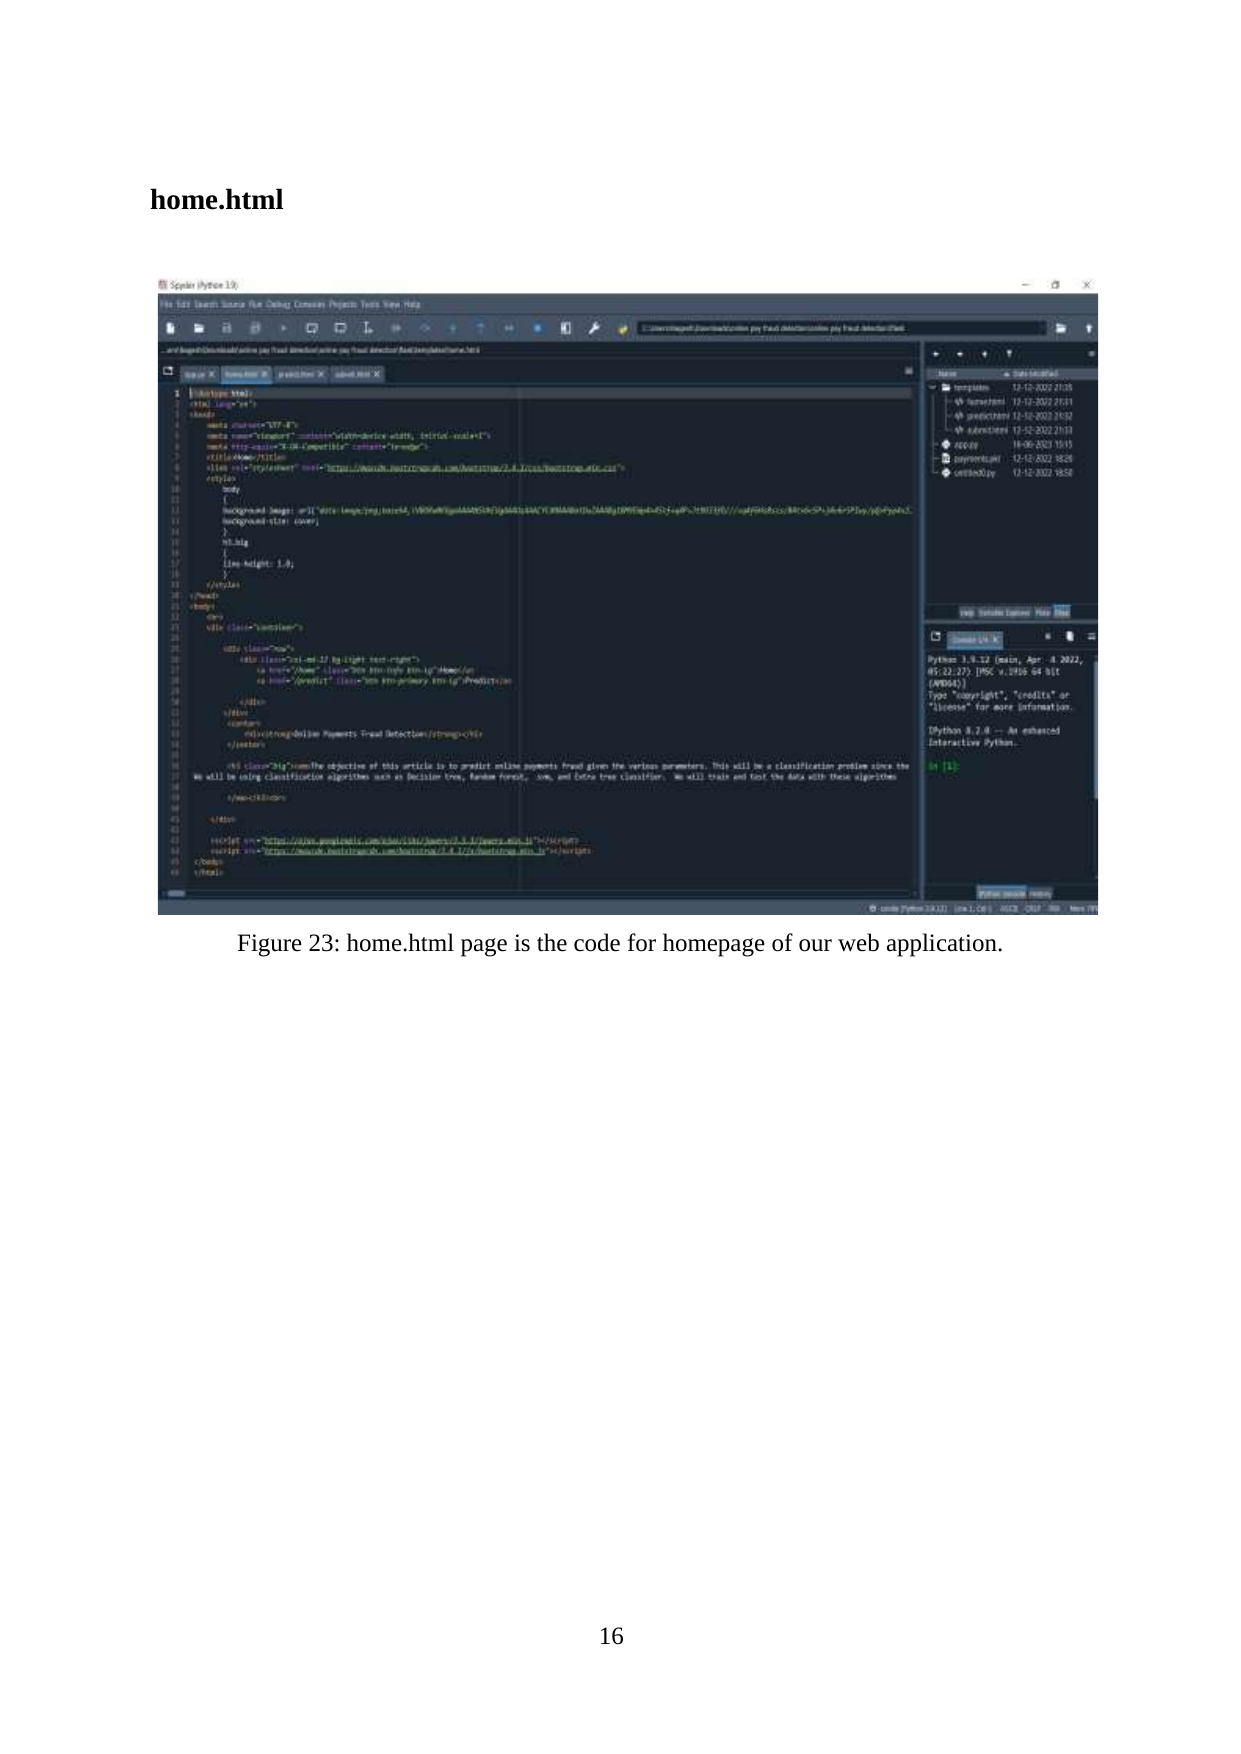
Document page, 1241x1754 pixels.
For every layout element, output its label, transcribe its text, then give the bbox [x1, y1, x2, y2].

text home.html [150, 182, 1098, 215]
text Figure 23: home.html page is the code for homepage of our web application. [150, 928, 1090, 957]
picture [157, 278, 1099, 915]
